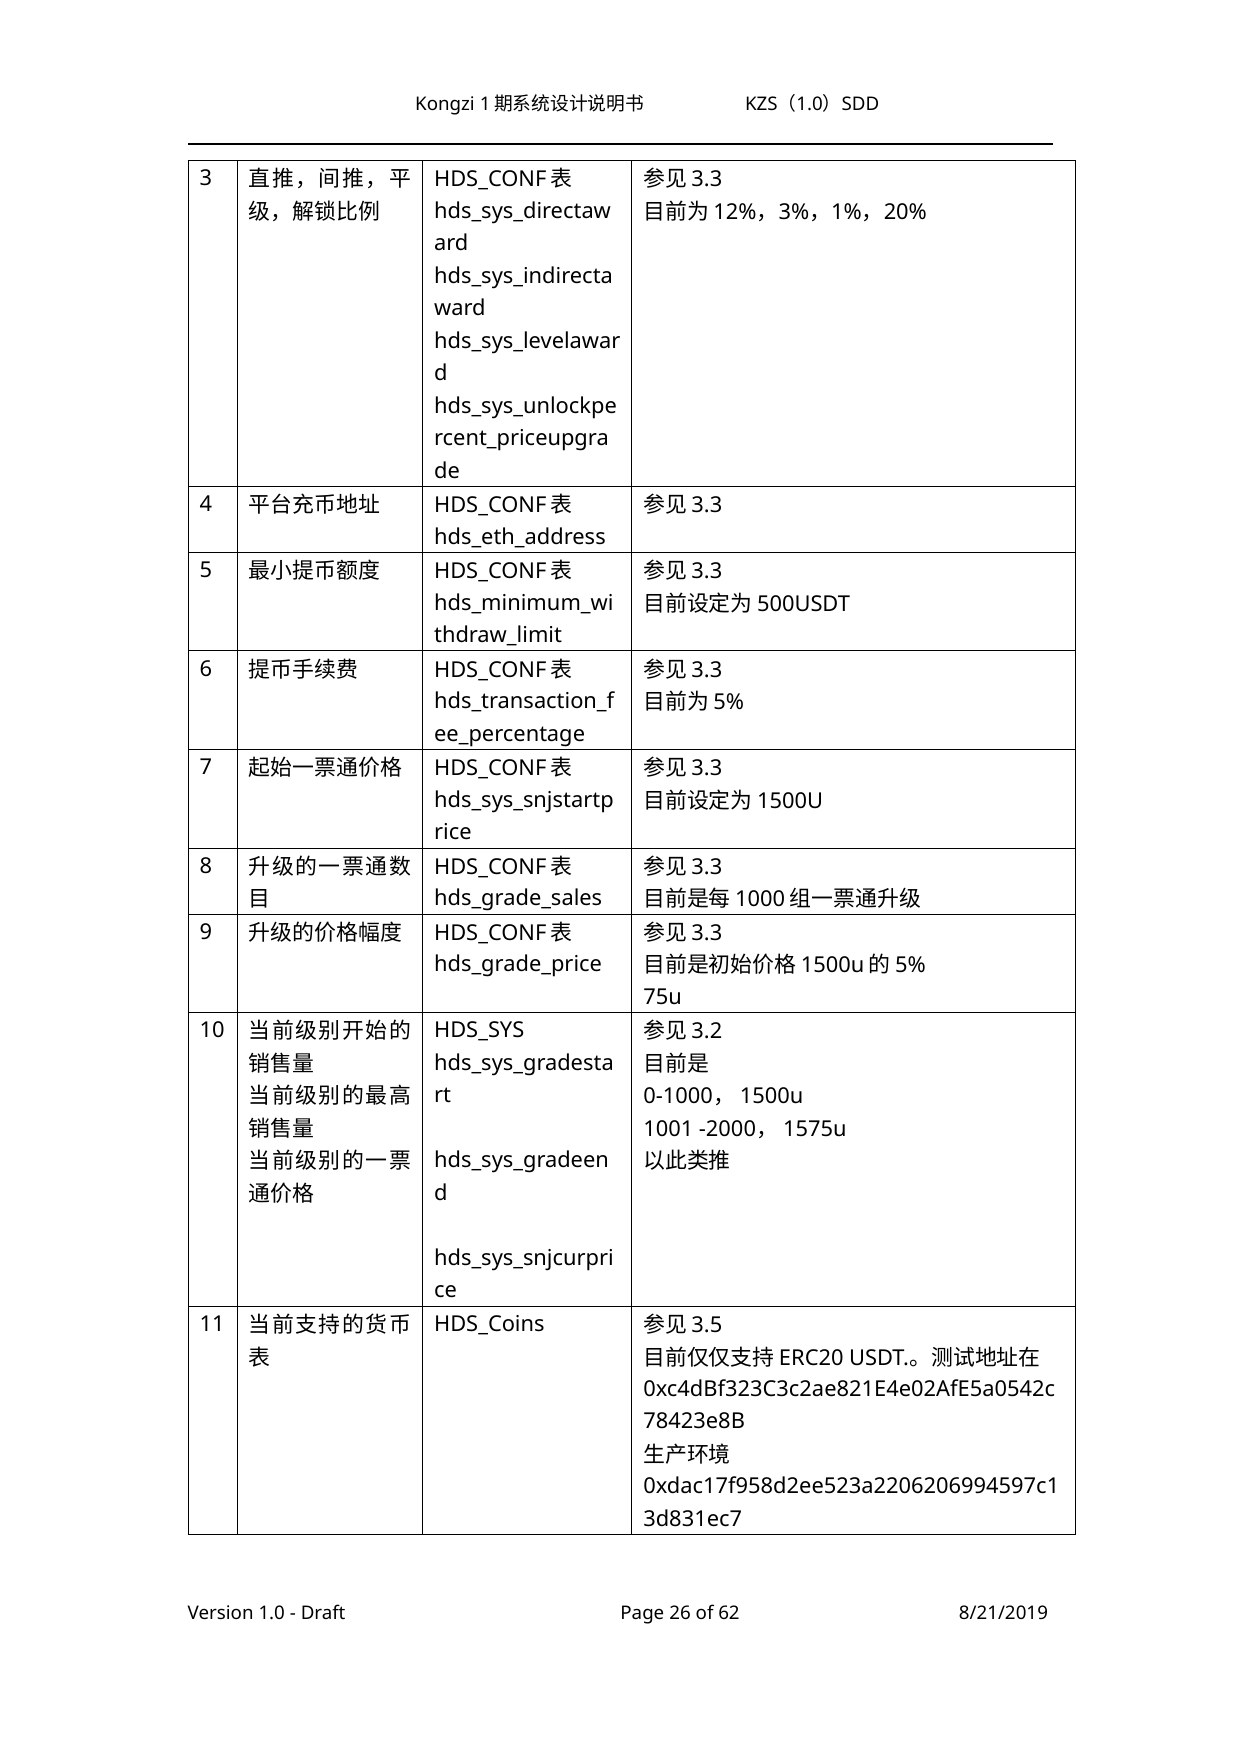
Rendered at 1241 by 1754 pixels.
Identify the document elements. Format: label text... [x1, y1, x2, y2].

table_cell 参见3.2 目前是 0-1000， 1500u 1001 -2000， 1575u 以此类推 [632, 1013, 1075, 1306]
table_cell 当前级别开始的销售量 当前级别的最高销售量 当前级别的一票通价格 [238, 1013, 422, 1306]
table_cell 11 [189, 1307, 237, 1534]
table_cell HDS_CONF表 hds_minimum_withdraw_limit [423, 553, 631, 650]
table_cell 平台充币地址 [238, 487, 422, 552]
table_cell HDS_CONF表 hds_transaction_fee_percentage [423, 651, 631, 749]
table_cell 5 [189, 553, 237, 650]
table_cell 最小提币额度 [238, 553, 422, 650]
table_cell 6 [189, 651, 237, 749]
table_cell 8 [189, 849, 237, 913]
table_cell 参见3.5 目前仅仅支持ERC20 USDT.。测试地址在 0xc4dBf323C3c2ae821E4e02AfE5a0542c78423e8B 生产环境 0xdac17f958d2ee523a2206206994597c13d831ec7 [632, 1307, 1075, 1534]
table_cell 提币手续费 [238, 651, 422, 749]
table_cell 3 [189, 161, 237, 486]
table_cell 起始一票通价格 [238, 750, 422, 847]
table_cell 当前支持的货币表 [238, 1307, 422, 1534]
table_cell 参见3.3 目前为5% [632, 651, 1075, 749]
table_cell HDS_Coins [423, 1307, 631, 1534]
table_cell 直推，间推，平级，解锁比例 [238, 161, 422, 486]
table_cell HDS_CONF表 hds_grade_price [423, 915, 631, 1012]
table_cell 参见3.3 目前设定为500USDT [632, 553, 1075, 650]
table_cell HDS_CONF表 hds_sys_directaward hds_sys_indirectaward hds_sys_levelaward hds_sys_unlockpercent_priceupgrade [423, 161, 631, 486]
table_cell 7 [189, 750, 237, 847]
table_cell HDS_CONF表 hds_grade_sales [423, 849, 631, 913]
table_cell 升级的一票通数目 [238, 849, 422, 913]
table_cell HDS_CONF表 hds_sys_snjstartprice [423, 750, 631, 847]
table_cell 9 [189, 915, 237, 1012]
table_cell 参见3.3 [632, 487, 1075, 552]
table_cell 参见3.3 目前为12%，3%，1%，20% [632, 161, 1075, 486]
table_cell 升级的价格幅度 [238, 915, 422, 1012]
table_cell 参见3.3 目前设定为1500U [632, 750, 1075, 847]
table_cell 参见3.3 目前是初始价格1500u的5% 75u [632, 915, 1075, 1012]
table_cell 参见3.3 目前是每1000组一票通升级 [632, 849, 1075, 913]
table_cell 4 [189, 487, 237, 552]
table_cell HDS_CONF表 hds_eth_address [423, 487, 631, 552]
table_cell HDS_SYS hds_sys_gradestart hds_sys_gradeend hds_sys_snjcurprice [423, 1013, 631, 1306]
table_cell 10 [189, 1013, 237, 1306]
